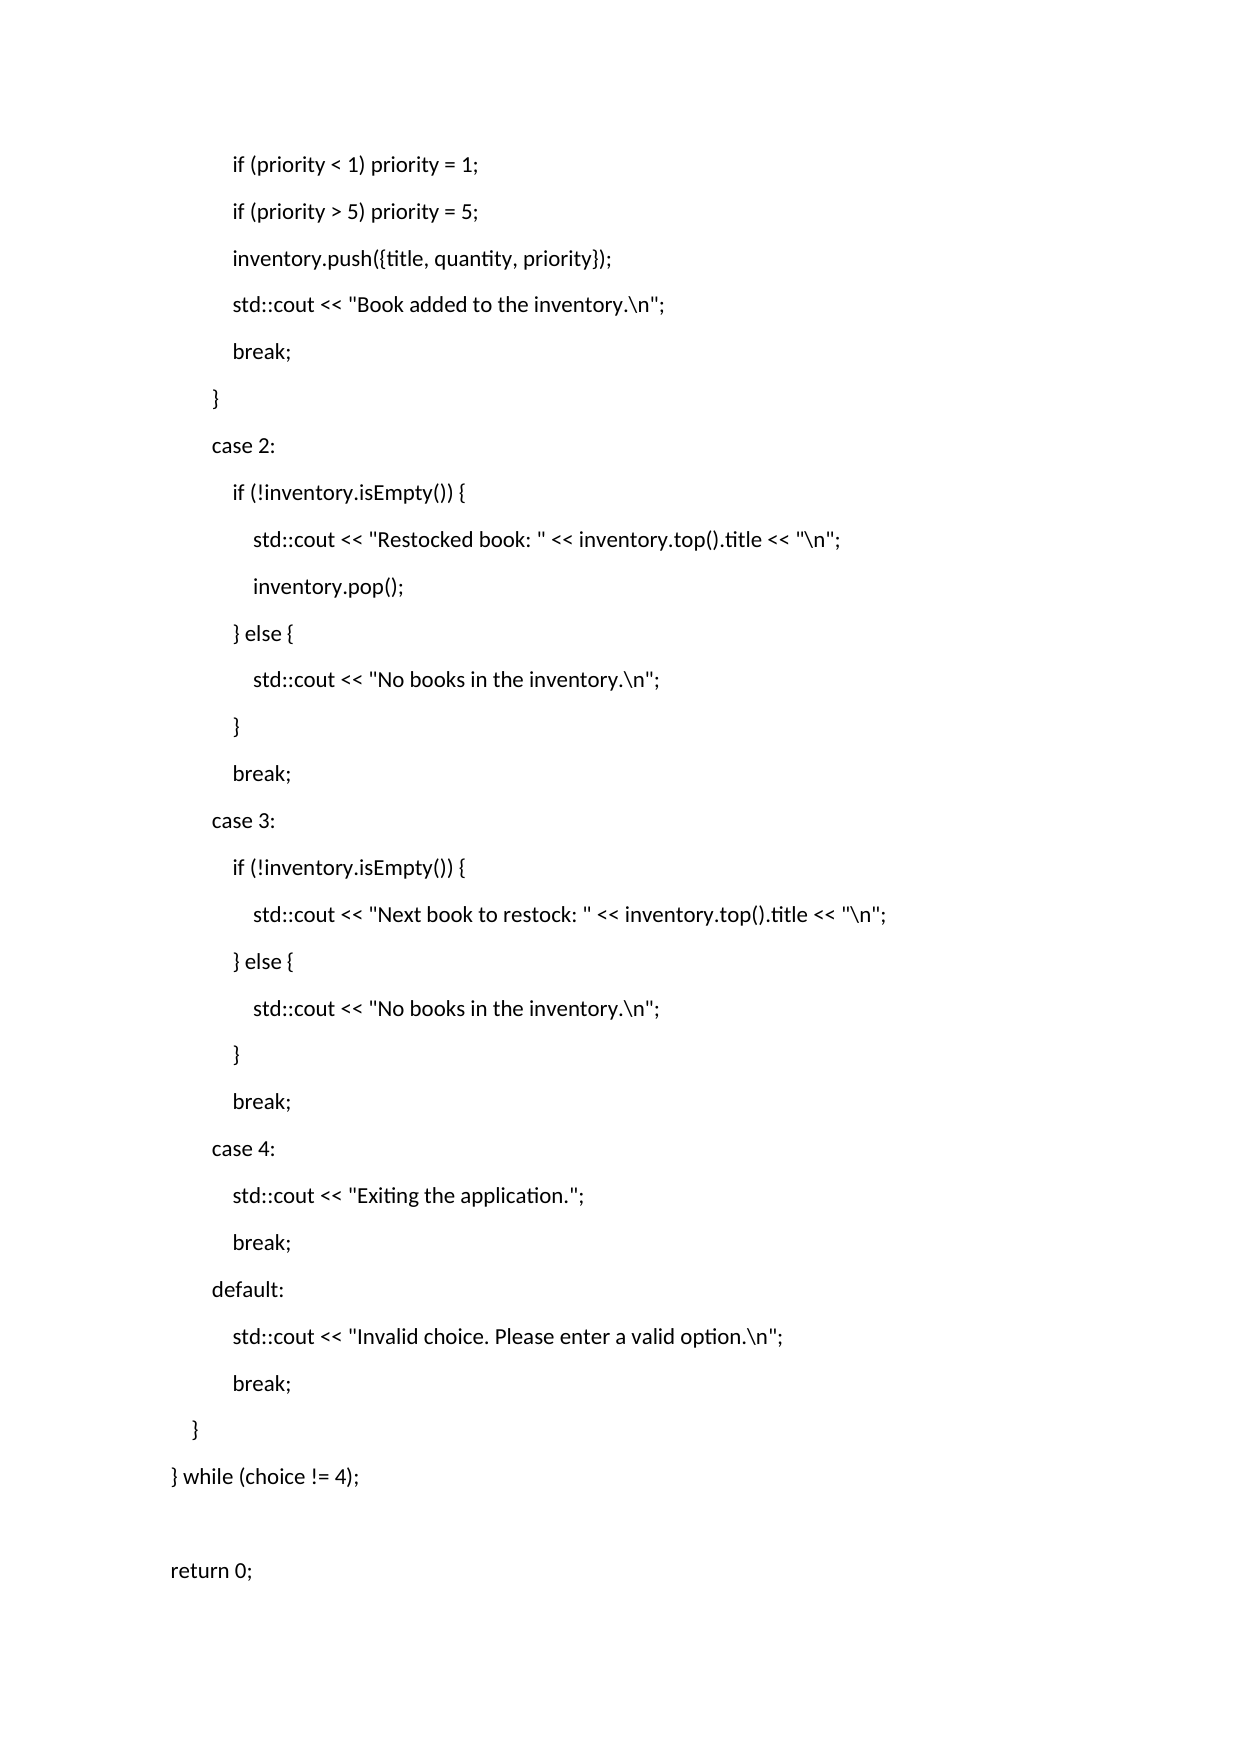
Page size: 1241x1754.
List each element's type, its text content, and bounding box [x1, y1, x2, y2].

text case 2: [150, 431, 1090, 459]
text inventory.push({title, quantity, priority}); [150, 244, 1090, 272]
text } [150, 1041, 1090, 1069]
text if (priority < 1) priority = 1; [150, 150, 1090, 178]
text if (!inventory.isEmpty()) { [150, 478, 1090, 506]
text inventory.pop(); [150, 572, 1090, 600]
text std::cout << "Next book to restock: " << inventory.top().title << "\n"; [150, 900, 1090, 928]
text } [150, 384, 1090, 412]
text if (priority > 5) priority = 5; [150, 197, 1090, 225]
text break; [150, 759, 1090, 787]
text std::cout << "Invalid choice. Please enter a valid option.\n"; [150, 1322, 1090, 1350]
text return 0; [150, 1556, 1090, 1584]
text case 3: [150, 806, 1090, 834]
text break; [150, 1228, 1090, 1256]
text } [150, 712, 1090, 741]
text } [150, 1416, 1090, 1444]
text std::cout << "Book added to the inventory.\n"; [150, 291, 1090, 319]
text std::cout << "No books in the inventory.\n"; [150, 994, 1090, 1022]
text break; [150, 337, 1090, 366]
text std::cout << "Exiting the application."; [150, 1181, 1090, 1209]
text } else { [150, 619, 1090, 647]
text } while (choice != 4); [150, 1462, 1090, 1491]
text default: [150, 1275, 1090, 1303]
text if (!inventory.isEmpty()) { [150, 853, 1090, 881]
text std::cout << "No books in the inventory.\n"; [150, 666, 1090, 694]
text } else { [150, 947, 1090, 975]
text break; [150, 1087, 1090, 1116]
text std::cout << "Restocked book: " << inventory.top().title << "\n"; [150, 525, 1090, 553]
text case 4: [150, 1134, 1090, 1162]
text break; [150, 1369, 1090, 1397]
